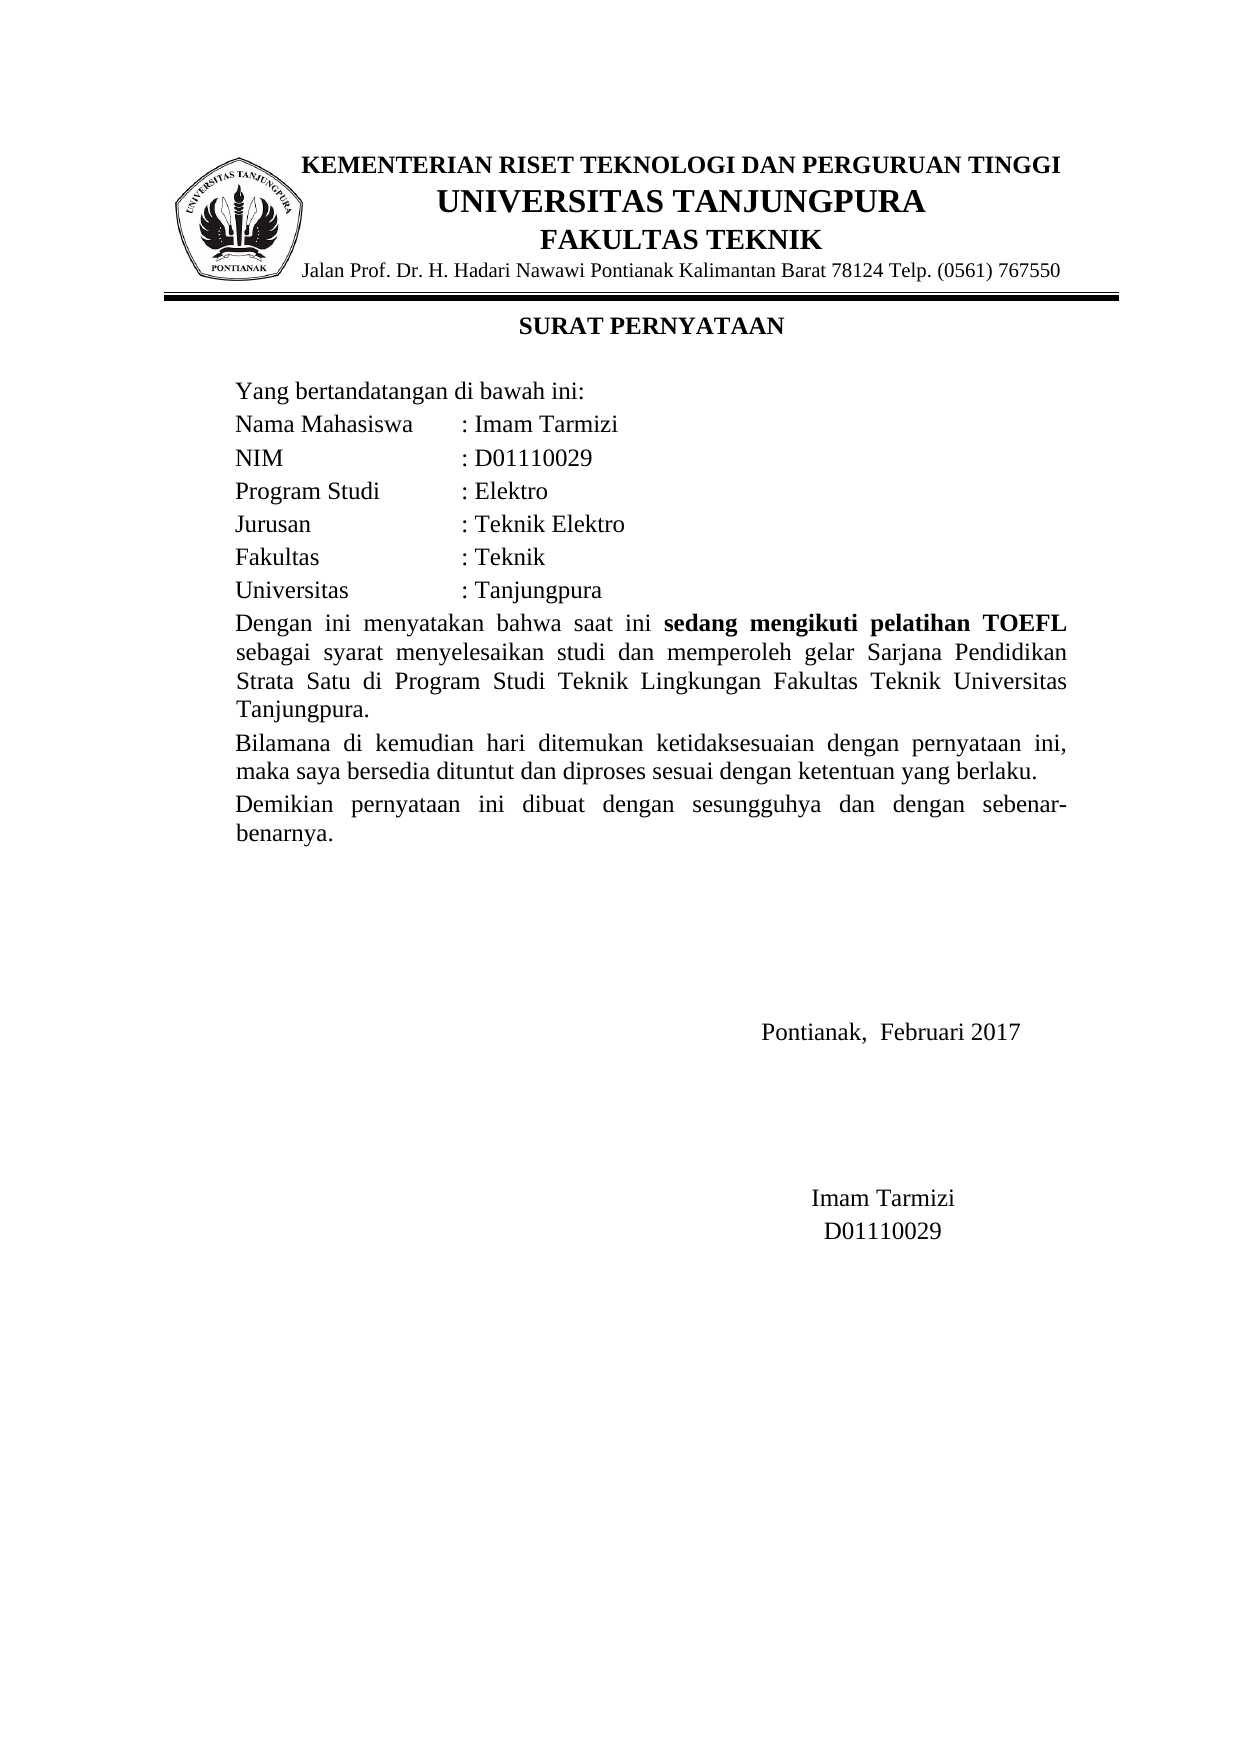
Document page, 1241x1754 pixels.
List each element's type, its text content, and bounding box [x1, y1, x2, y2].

text Pontianak, Februari 2017 [235, 1017, 1068, 1046]
subtitle SURAT PERNYATAAN [235, 311, 1069, 340]
text Yang bertandatangan di bawah ini: [235, 376, 1068, 405]
text NIM : D01110029 [235, 443, 1068, 471]
text Imam Tarmizi [235, 1183, 1068, 1211]
text Program Studi : Elektro [235, 476, 1068, 504]
text KEMENTERIAN RISET TEKNOLOGI DAN PERGURUAN TINGGI [236, 150, 1067, 179]
text UNIVERSITAS TANJUNGPURA [236, 181, 1067, 219]
text FAKULTAS TEKNIK [236, 222, 1067, 256]
text Bilamana di kemudian hari ditemukan ketidaksesuaian dengan pernyataan ini, maka saya bersedia dituntut dan diproses sesuai dengan ketentuan yang berlaku. [235, 728, 1068, 785]
text Universitas : Tanjungpura [235, 575, 1068, 604]
text Demikian pernyataan ini dibuat dengan sesungguhya dan dengan sebenar-benarnya. [235, 789, 1068, 847]
text Fakultas : Teknik [235, 542, 1068, 571]
text Nama Mahasiswa : Imam Tarmizi [235, 409, 1068, 438]
text Jalan Prof. Dr. H. Hadari Nawawi Pontianak Kalimantan Barat 78124 Telp. (0561) 767550 [236, 258, 1067, 282]
text Dengan ini menyatakan bahwa saat ini sedang mengikuti pelatihan TOEFL sebagai syarat menyelesaikan studi dan memperoleh gelar Sarjana Pendidikan Strata Satu di Program Studi Teknik Lingkungan Fakultas Teknik Universitas Tanjungpura. [235, 608, 1068, 723]
text Jurusan : Teknik Elektro [235, 509, 1068, 538]
picture [175, 157, 303, 281]
text D01110029 [235, 1216, 1068, 1244]
